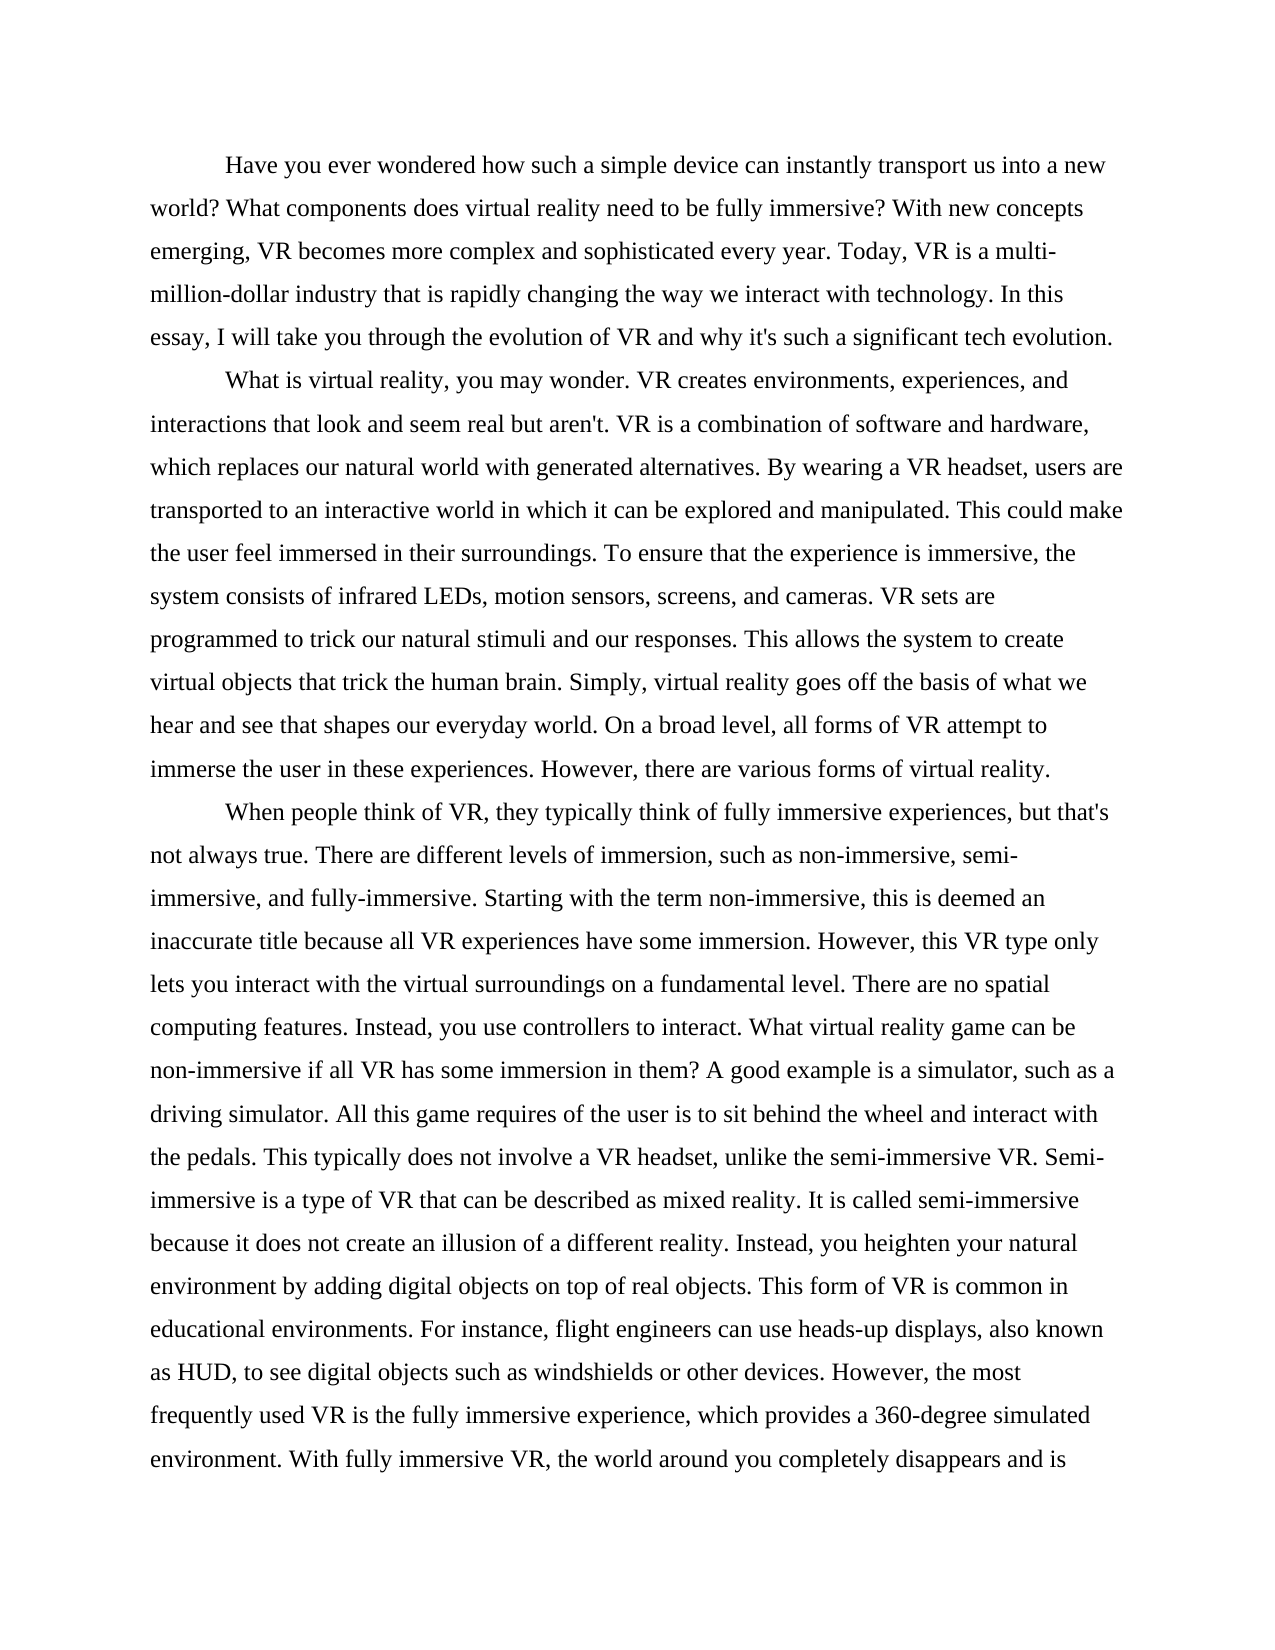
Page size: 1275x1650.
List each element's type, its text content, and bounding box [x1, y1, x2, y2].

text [150, 797, 1125, 1472]
text Have you ever wondered how such a simple device can instantly transport us into a new world? What components does virtual reality need to be fully immersive? With new concepts emerging, VR becomes more complex and sophisticated every year. Today, VR is a multi-million-dollar industry that is rapidly changing the way we interact with technology. In this essay, I will take you through the evolution of VR and why it's such a significant tech evolution. [150, 150, 1125, 351]
text What is virtual reality, you may wonder. VR creates environments, experiences, and interactions that look and seem real but aren't. VR is a combination of software and hardware, which replaces our natural world with generated alternatives. By wearing a VR headset, users are transported to an interactive world in which it can be explored and manipulated. This could make the user feel immersed in their surroundings. To ensure that the experience is immersive, the system consists of infrared LEDs, motion sensors, screens, and cameras. VR sets are programmed to trick our natural stimuli and our responses. This allows the system to create virtual objects that trick the human brain. Simply, virtual reality goes off the basis of what we hear and see that shapes our everyday world. On a broad level, all forms of VR attempt to immerse the user in these experiences. However, there are various forms of virtual reality. [150, 366, 1125, 782]
